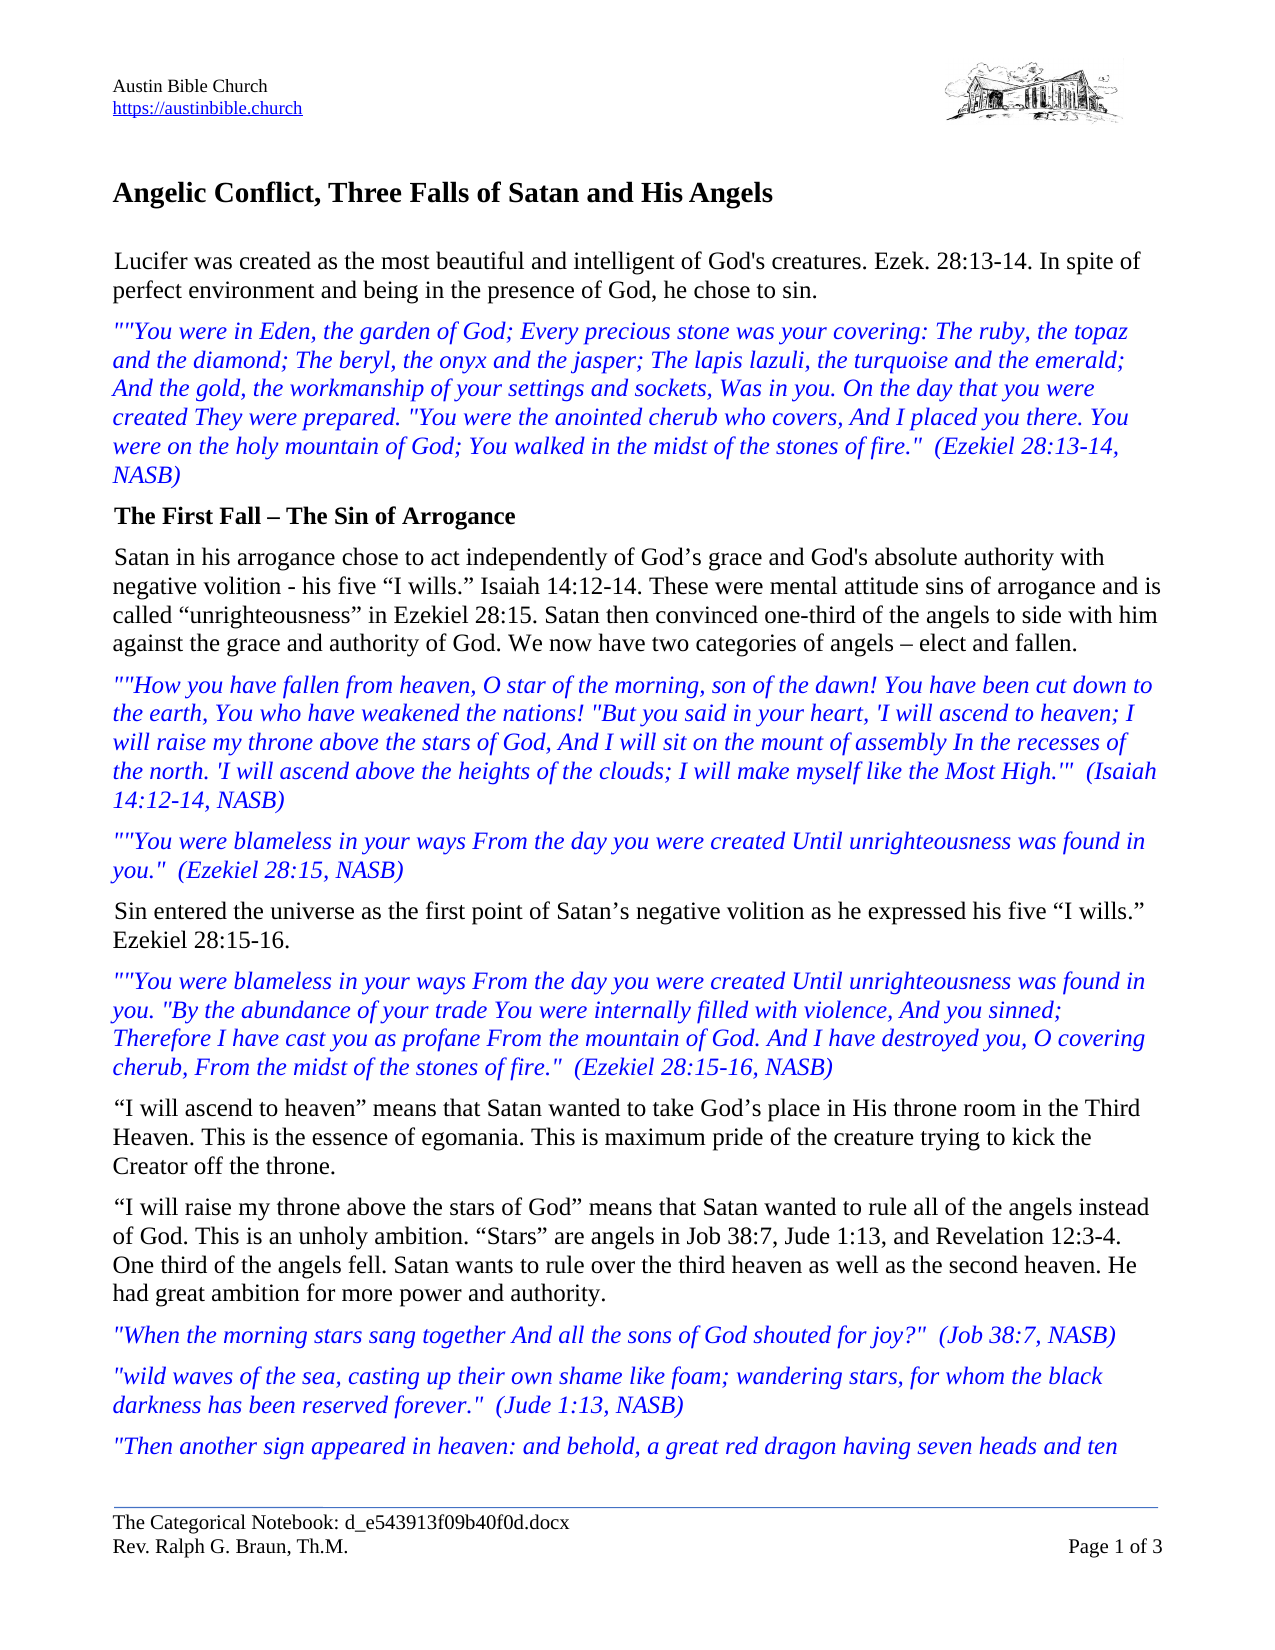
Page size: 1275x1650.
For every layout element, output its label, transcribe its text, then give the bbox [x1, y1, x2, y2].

text ""How you have fallen from heaven, O star of the morning, son of the dawn! You have been cut down to the earth, You who have weakened the nations! "But you said in your heart, 'I will ascend to heaven; I will raise my throne above the stars of God, And I will sit on the mount of assembly In the recesses of the north. 'I will ascend above the heights of the clouds; I will make myself like the Most High.'" (Isaiah 14:12-14, NASB) [112, 670, 1162, 813]
picture [944, 58, 1124, 125]
text Sin entered the universe as the first point of Satan’s negative volition as he expressed his five “I wills.” Ezekiel 28:15-16. [112, 896, 1162, 953]
text “I will ascend to heaven” means that Satan wanted to take God’s place in His throne room in the Third Heaven. This is the essence of egomania. This is maximum pride of the creature trying to kick the Creator off the throne. [112, 1093, 1162, 1180]
text "wild waves of the sea, casting up their own shame like foam; wandering stars, for whom the black darkness has been reserved forever." (Jude 1:13, NASB) [112, 1361, 1162, 1418]
text Lucifer was created as the most beautiful and intelligent of God's creatures. Ezek. 28:13-14. In spite of perfect environment and being in the presence of God, he chose to sin. [112, 246, 1162, 303]
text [112, 1431, 1162, 1460]
text "When the morning stars sang together And all the sons of God shouted for joy?" (Job 38:7, NASB) [112, 1320, 1162, 1348]
text “I will raise my throne above the stars of God” means that Satan wanted to rule all of the angels instead of God. This is an unholy ambition. “Stars” are angels in Job 38:7, Jude 1:13, and Revelation 12:3-4. One third of the angels fell. Satan wants to rule over the third heaven as well as the second heaven. He had great ambition for more power and authority. [112, 1192, 1162, 1307]
text ""You were blameless in your ways From the day you were created Until unrighteousness was found in you. "By the abundance of your trade You were internally filled with violence, And you sinned; Therefore I have cast you as profane From the mountain of God. And I have destroyed you, O covering cherub, From the midst of the stones of fire." (Ezekiel 28:15-16, NASB) [112, 966, 1162, 1081]
subtitle Angelic Conflict, Three Falls of Satan and His Angels [112, 175, 1162, 208]
text Satan in his arrogance chose to act independently of God’s grace and God's absolute authority with negative volition - his five “I wills.” Isaiah 14:12-14. These were mental attitude sins of arrogance and is called “unrighteousness” in Ezekiel 28:15. Satan then convinced one-third of the angels to side with him against the grace and authority of God. We now have two categories of angels – elect and fallen. [112, 542, 1162, 657]
text ""You were in Eden, the garden of God; Every precious stone was your covering: The ruby, the topaz and the diamond; The beryl, the onyx and the jasper; The lapis lazuli, the turquoise and the emerald; And the gold, the workmanship of your settings and sockets, Was in you. On the day that you were created They were prepared. "You were the anointed cherub who covers, And I placed you there. You were on the holy mountain of God; You walked in the midst of the stones of fire." (Ezekiel 28:13-14, NASB) [112, 316, 1162, 488]
text ""You were blameless in your ways From the day you were created Until unrighteousness was found in you." (Ezekiel 28:15, NASB) [112, 826, 1162, 883]
text The First Fall – The Sin of Arrogance [112, 501, 1162, 530]
